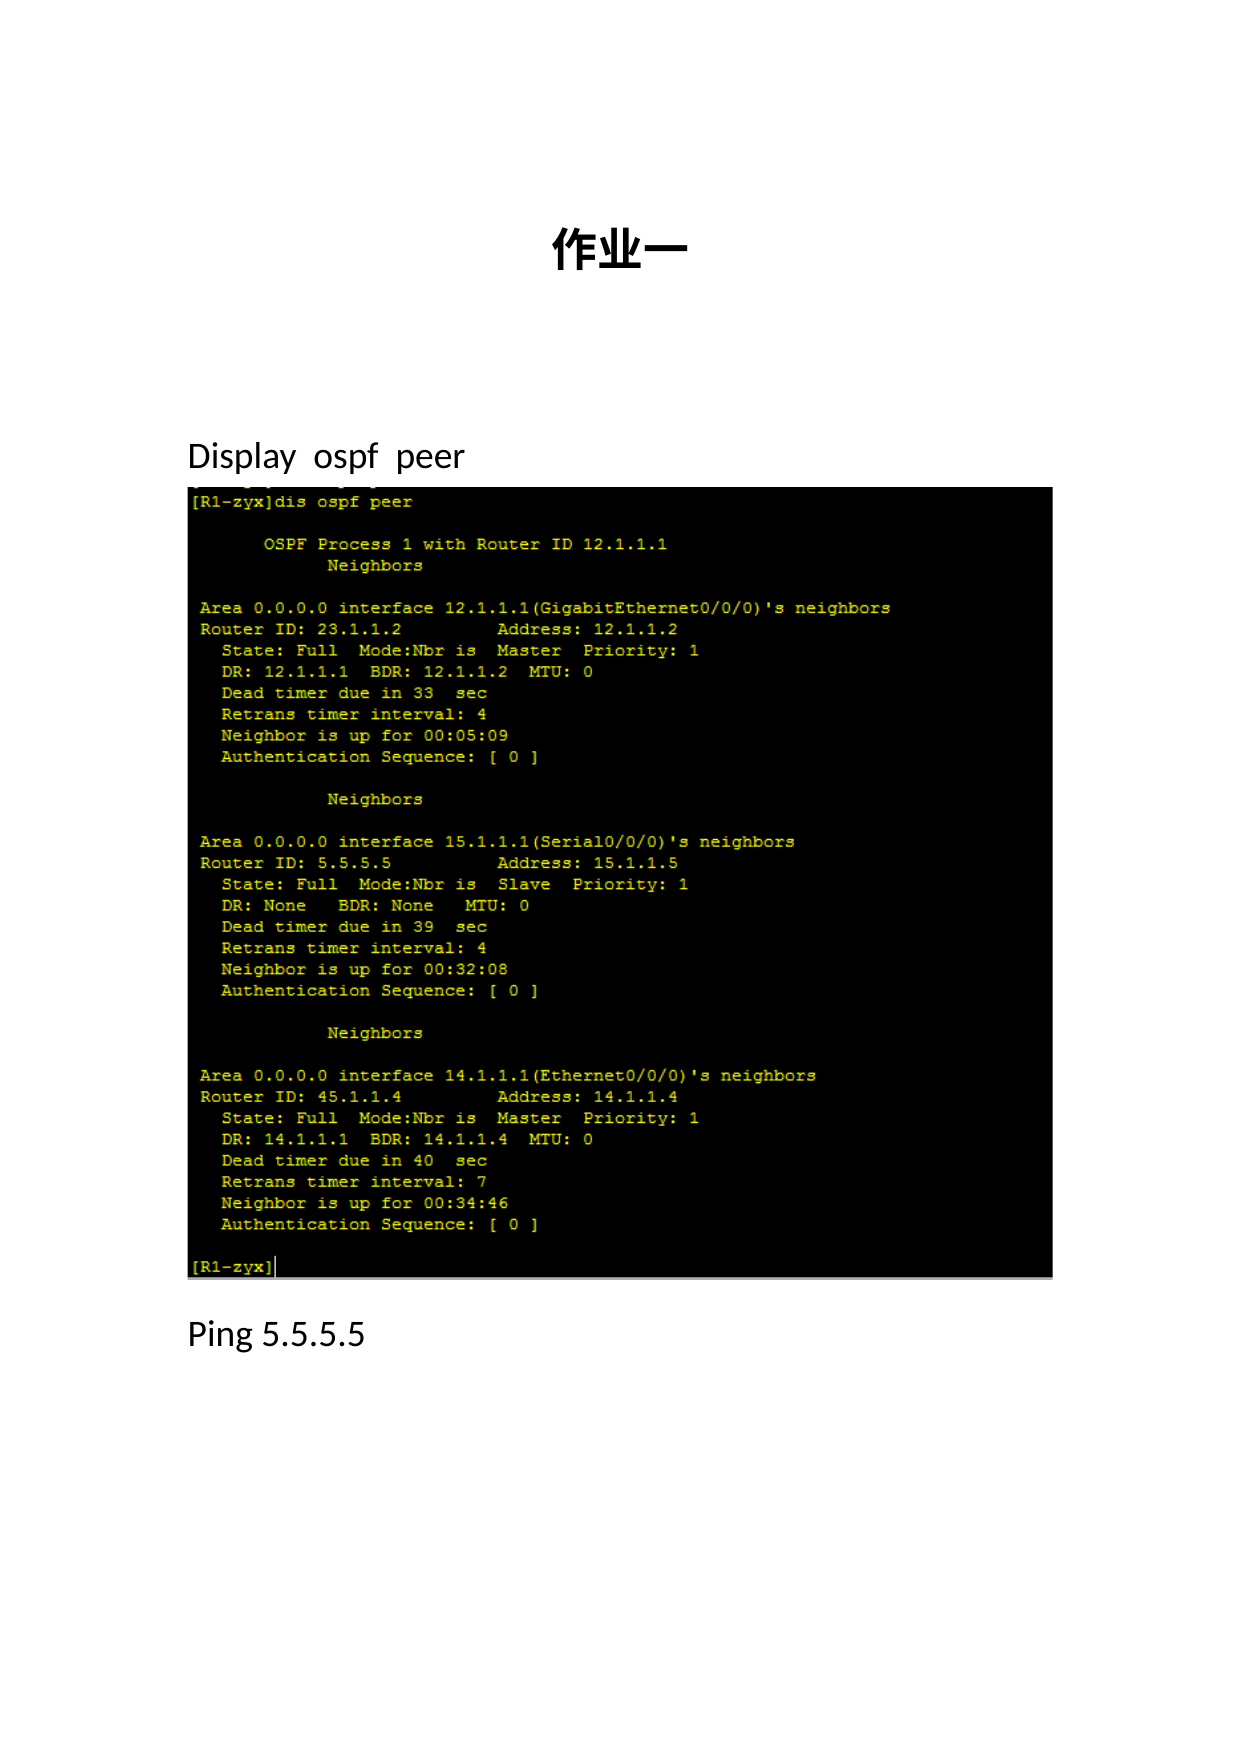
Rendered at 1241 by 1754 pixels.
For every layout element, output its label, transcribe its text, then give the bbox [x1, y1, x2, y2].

subtitle 作业一 [187, 197, 1053, 295]
picture [187, 487, 1053, 1280]
text Ping 5.5.5.5 [187, 1300, 1053, 1365]
text Display ospf peer [187, 423, 1053, 487]
